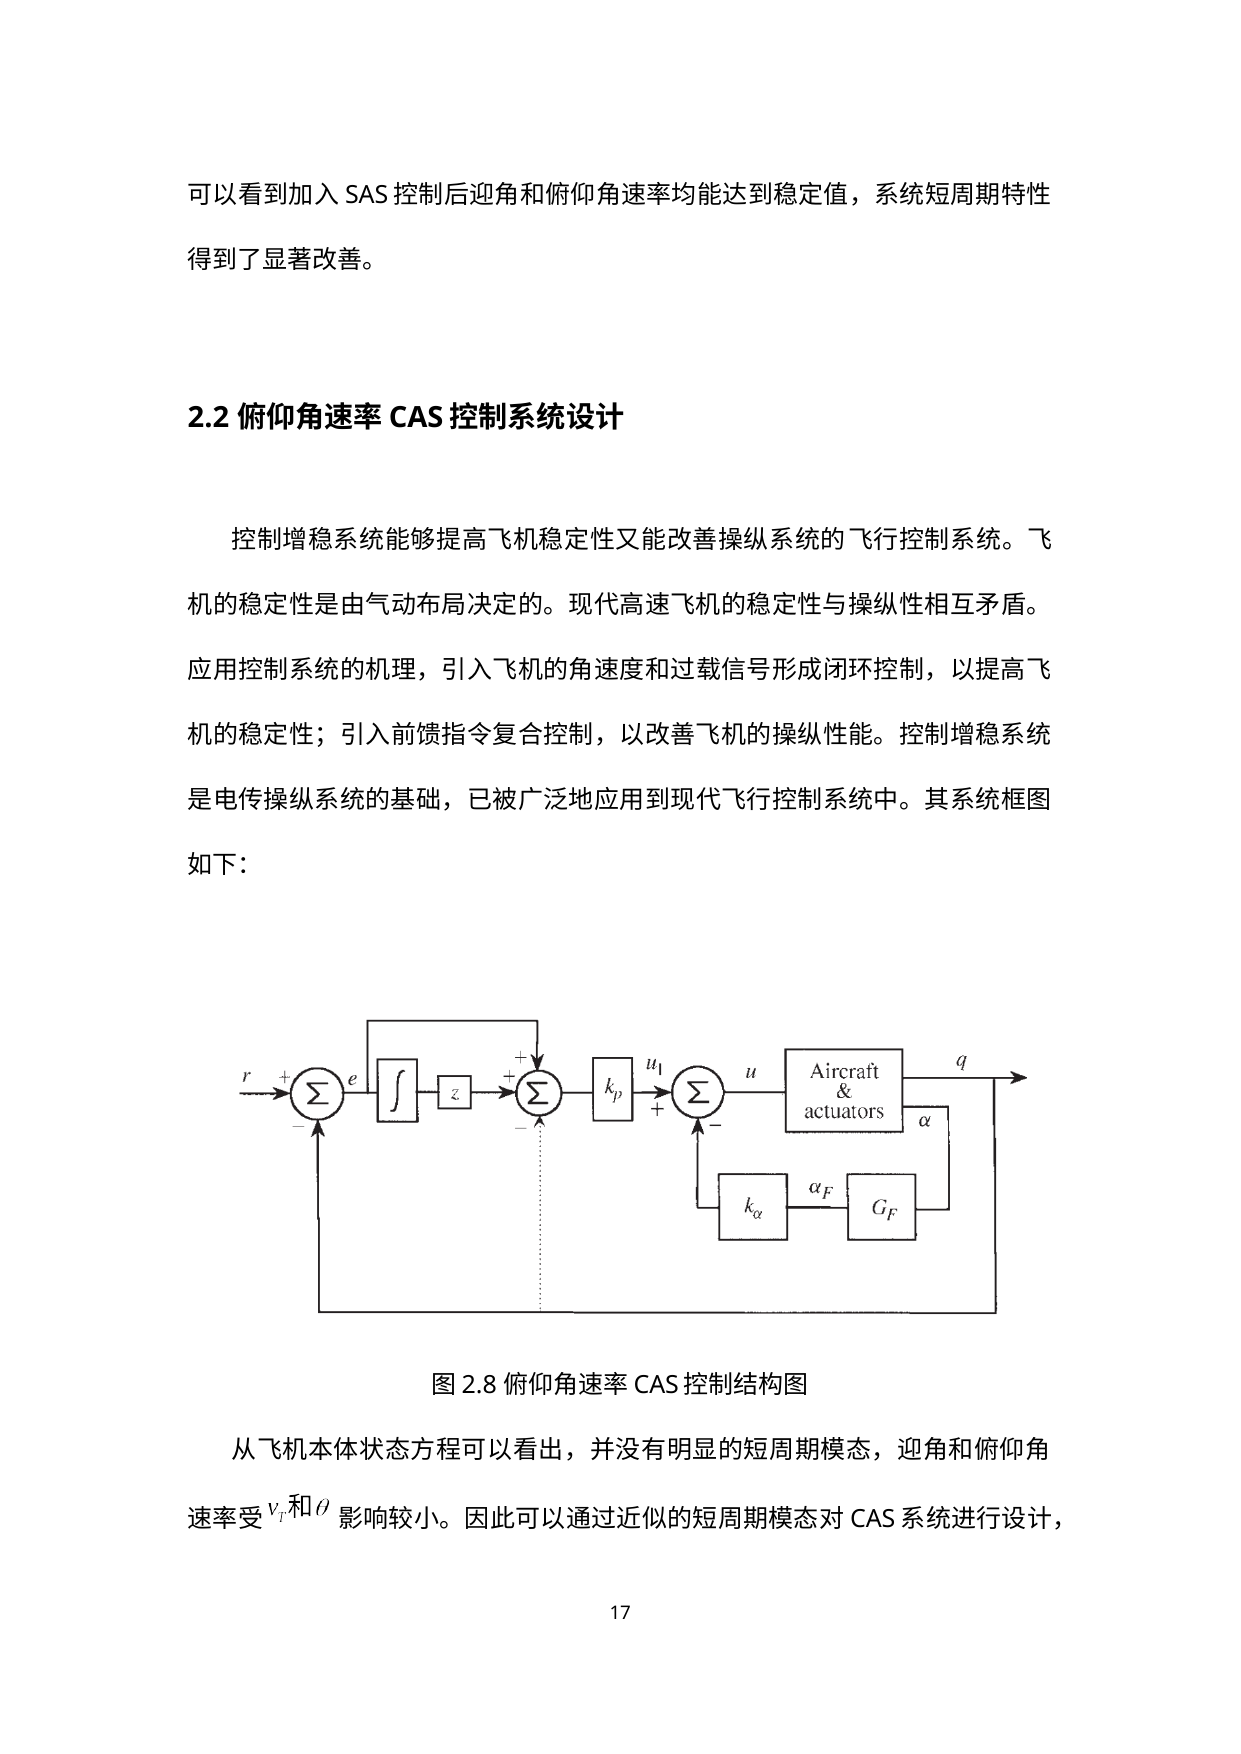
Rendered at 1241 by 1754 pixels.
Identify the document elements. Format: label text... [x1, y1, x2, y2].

subtitle 2.2 俯仰角速率CAS控制系统设计 [187, 382, 1053, 447]
text 图2.8 俯仰角速率CAS控制结构图 [187, 1350, 1053, 1415]
picture [187, 960, 1053, 1324]
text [187, 1415, 1053, 1545]
text 控制增稳系统能够提高飞机稳定性又能改善操纵系统的飞行控制系统。飞机的稳定性是由气动布局决定的。现代高速飞机的稳定性与操纵性相互矛盾。应用控制系统的机理，引入飞机的角速度和过载信号形成闭环控制，以提高飞机的稳定性；引入前馈指令复合控制，以改善飞机的操纵性能。控制增稳系统是电传操纵系统的基础，已被广泛地应用到现代飞行控制系统中。其系统框图如下： [187, 505, 1053, 895]
text 可以看到加入SAS控制后迎角和俯仰角速率均能达到稳定值，系统短周期特性得到了显著改善。 [187, 160, 1053, 290]
